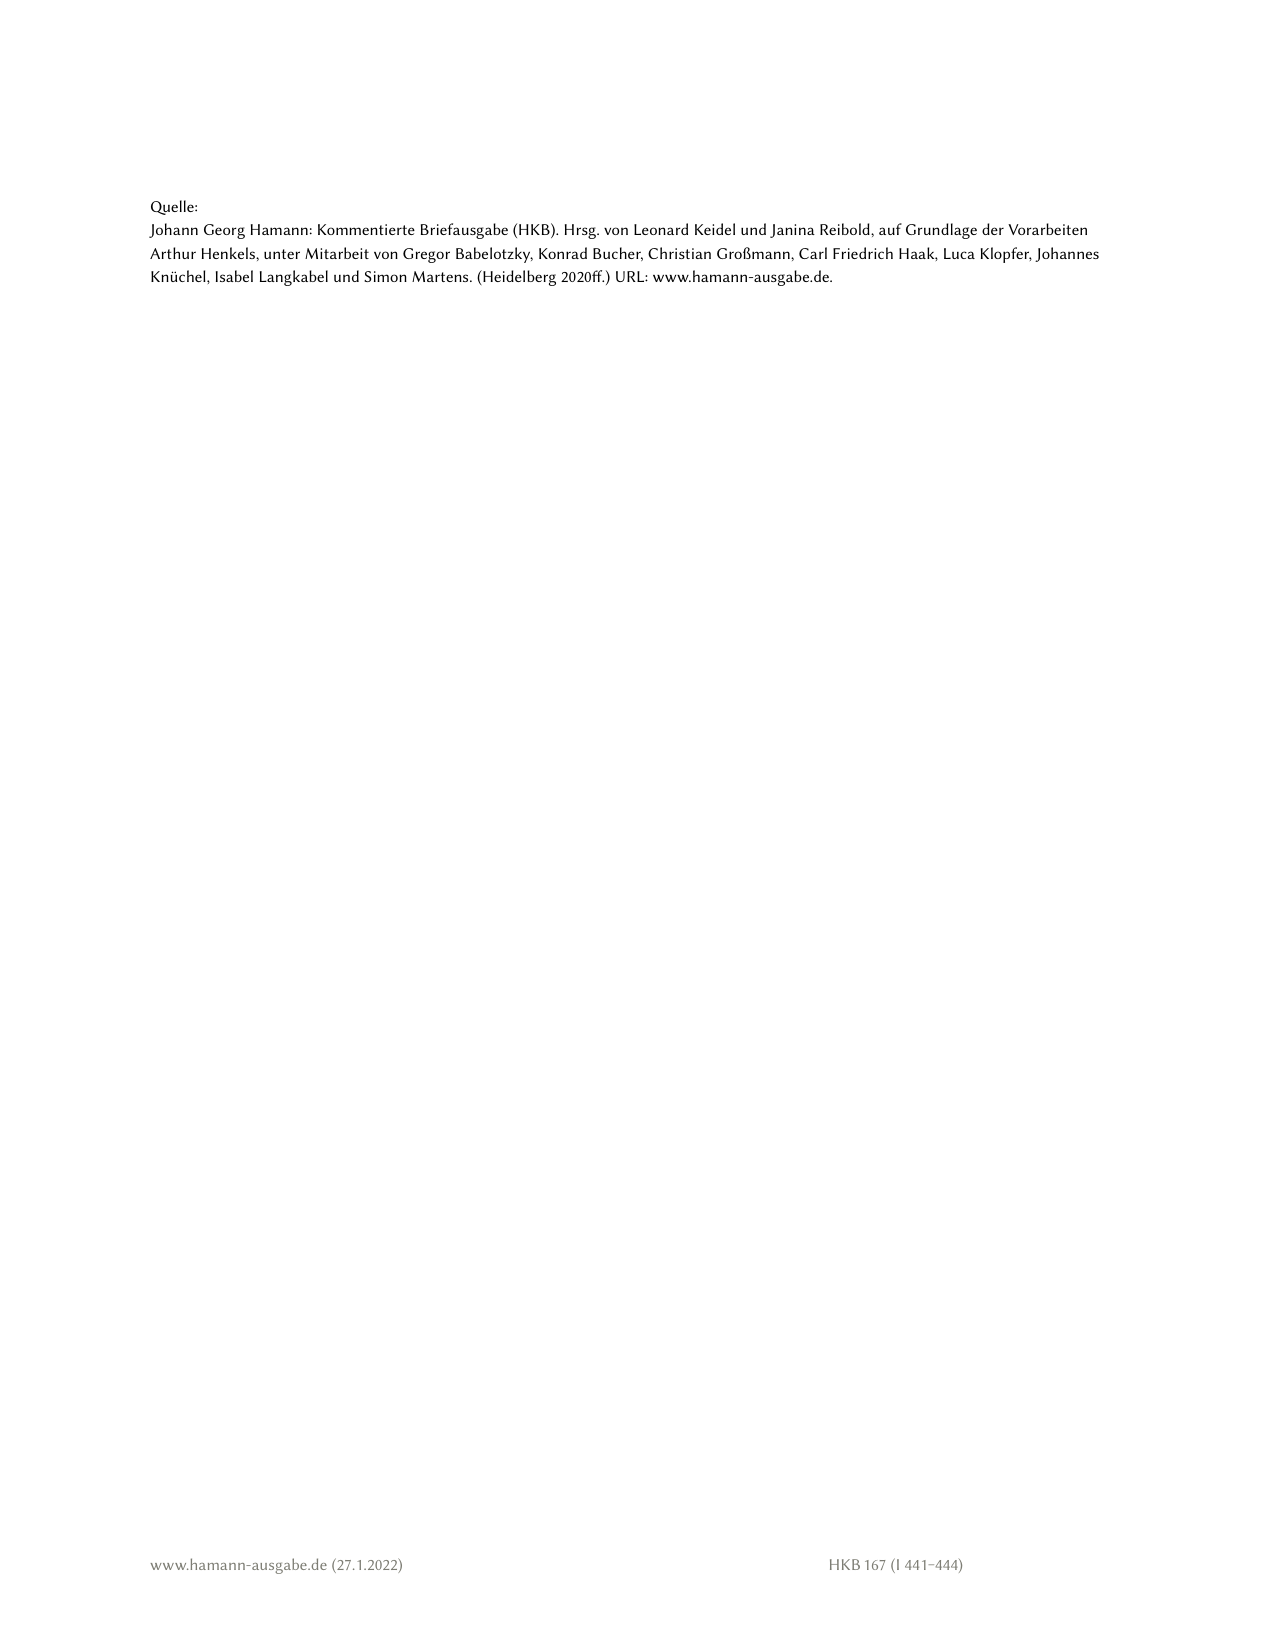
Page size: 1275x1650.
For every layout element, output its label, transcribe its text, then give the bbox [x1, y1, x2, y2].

text Quelle: Johann Georg Hamann: Kommentierte Briefausgabe (HKB). Hrsg. von Leonard Keidel und Janina Reibold, auf Grundlage der Vorarbeiten Arthur Henkels, unter Mitarbeit von Gregor Babelotzky, Konrad Bucher, Christian Großmann, Carl Friedrich Haak, Luca Klopfer, Johannes Knüchel, Isabel Langkabel und Simon Martens. (Heidelberg 2020ff.) URL: www.hamann-ausgabe.de. [150, 194, 1125, 287]
